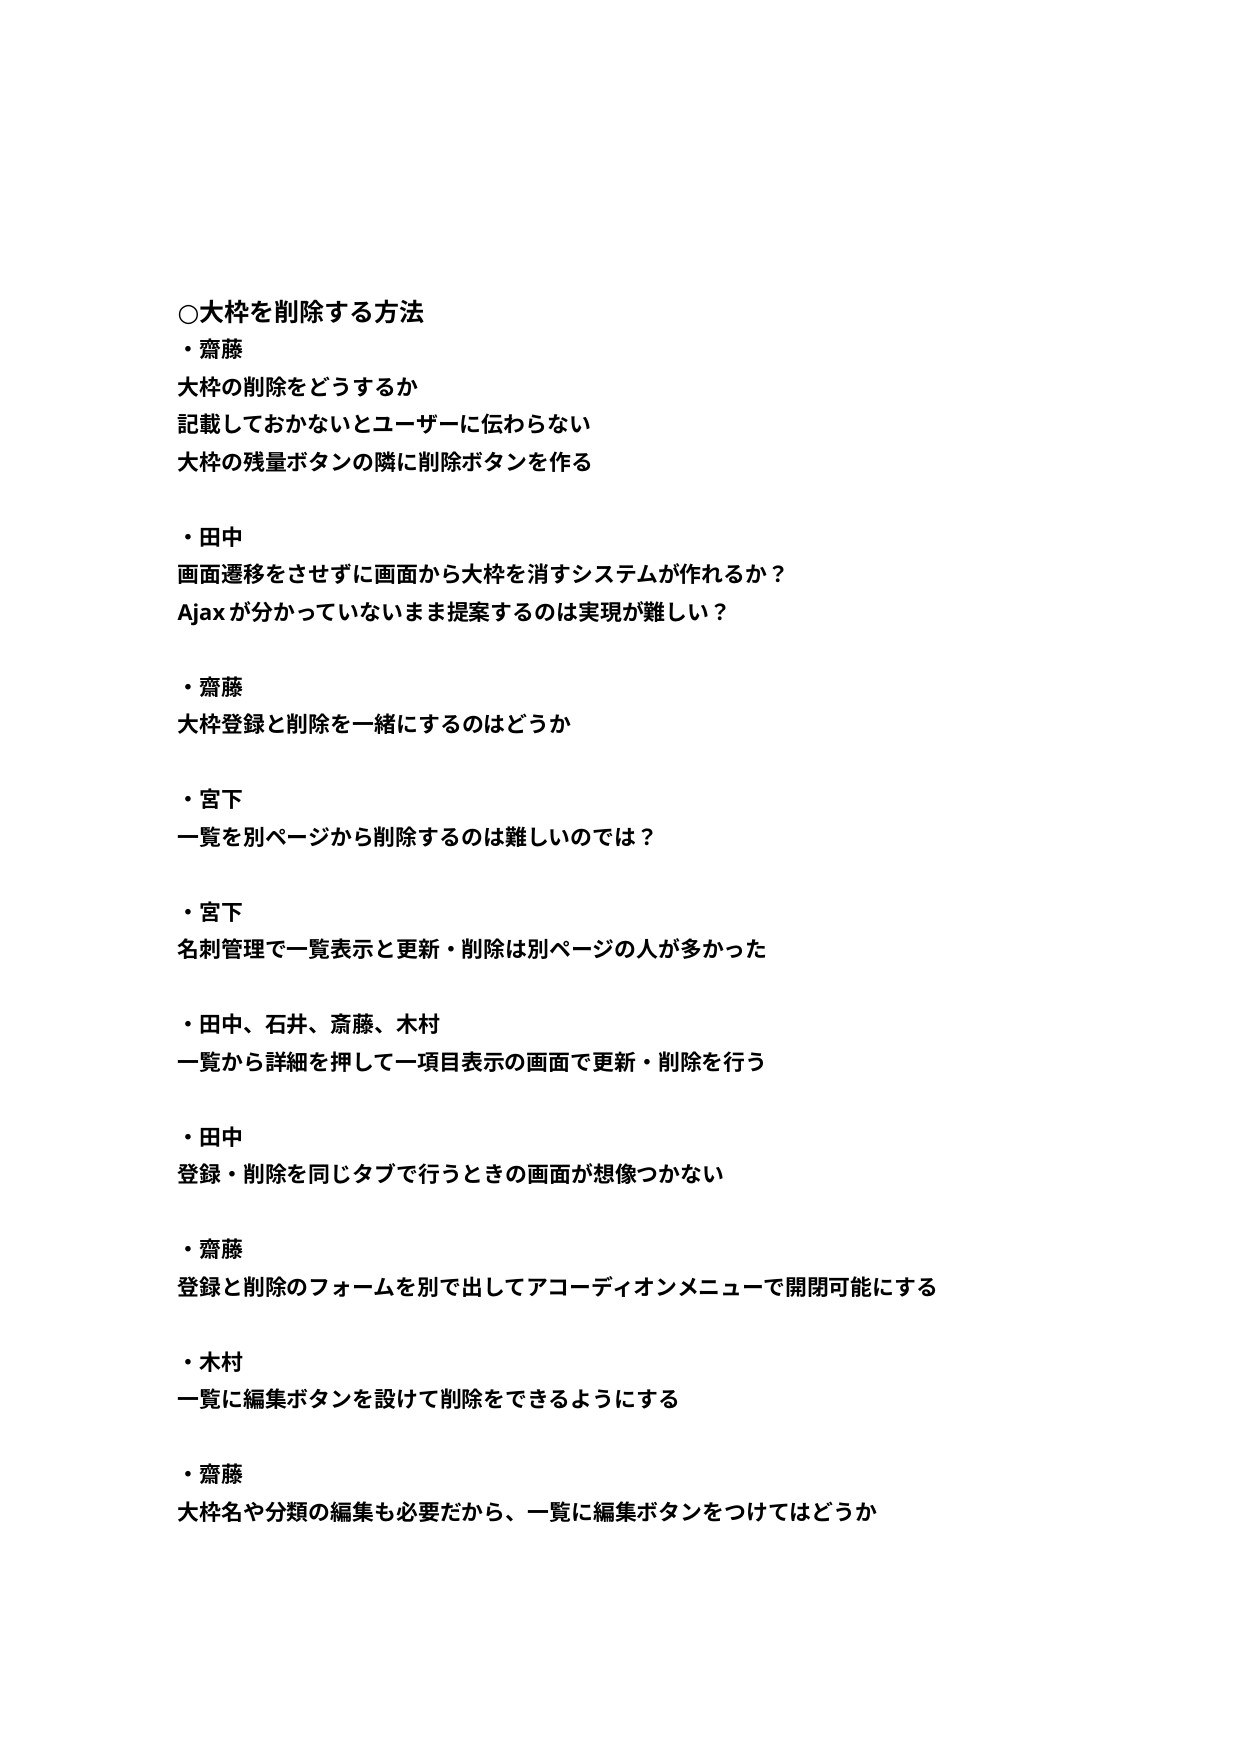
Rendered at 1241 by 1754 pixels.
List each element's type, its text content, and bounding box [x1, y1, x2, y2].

text 一覧を別ページから削除するのは難しいのでは？ [177, 817, 1063, 854]
text ・田中 [177, 517, 1063, 554]
text ・宮下 [177, 779, 1063, 817]
text 名刺管理で一覧表示と更新・削除は別ページの人が多かった [177, 929, 1063, 967]
text ・齋藤 [177, 667, 1063, 704]
text 大枠の残量ボタンの隣に削除ボタンを作る [177, 442, 1063, 479]
text 記載しておかないとユーザーに伝わらない [177, 404, 1063, 442]
text Ajaxが分かっていないまま提案するのは実現が難しい？ [177, 592, 1063, 629]
text ・木村 [177, 1342, 1063, 1379]
text 画面遷移をさせずに画面から大枠を消すシステムが作れるか？ [177, 554, 1063, 592]
text ・田中、石井、斎藤、木村 [177, 1004, 1063, 1042]
text 登録・削除を同じタブで行うときの画面が想像つかない [177, 1154, 1063, 1192]
text 大枠の削除をどうするか [177, 367, 1063, 404]
text ・齋藤 [177, 329, 1063, 367]
text ○大枠を削除する方法 [177, 292, 1063, 329]
text 大枠名や分類の編集も必要だから、一覧に編集ボタンをつけてはどうか [177, 1492, 1063, 1529]
text 一覧から詳細を押して一項目表示の画面で更新・削除を行う [177, 1042, 1063, 1079]
text ・宮下 [177, 892, 1063, 929]
text 一覧に編集ボタンを設けて削除をできるようにする [177, 1379, 1063, 1417]
text ・齋藤 [177, 1454, 1063, 1492]
text ・田中 [177, 1117, 1063, 1154]
text 大枠登録と削除を一緒にするのはどうか [177, 704, 1063, 742]
text ・齋藤 [177, 1229, 1063, 1267]
text 登録と削除のフォームを別で出してアコーディオンメニューで開閉可能にする [177, 1267, 1063, 1304]
